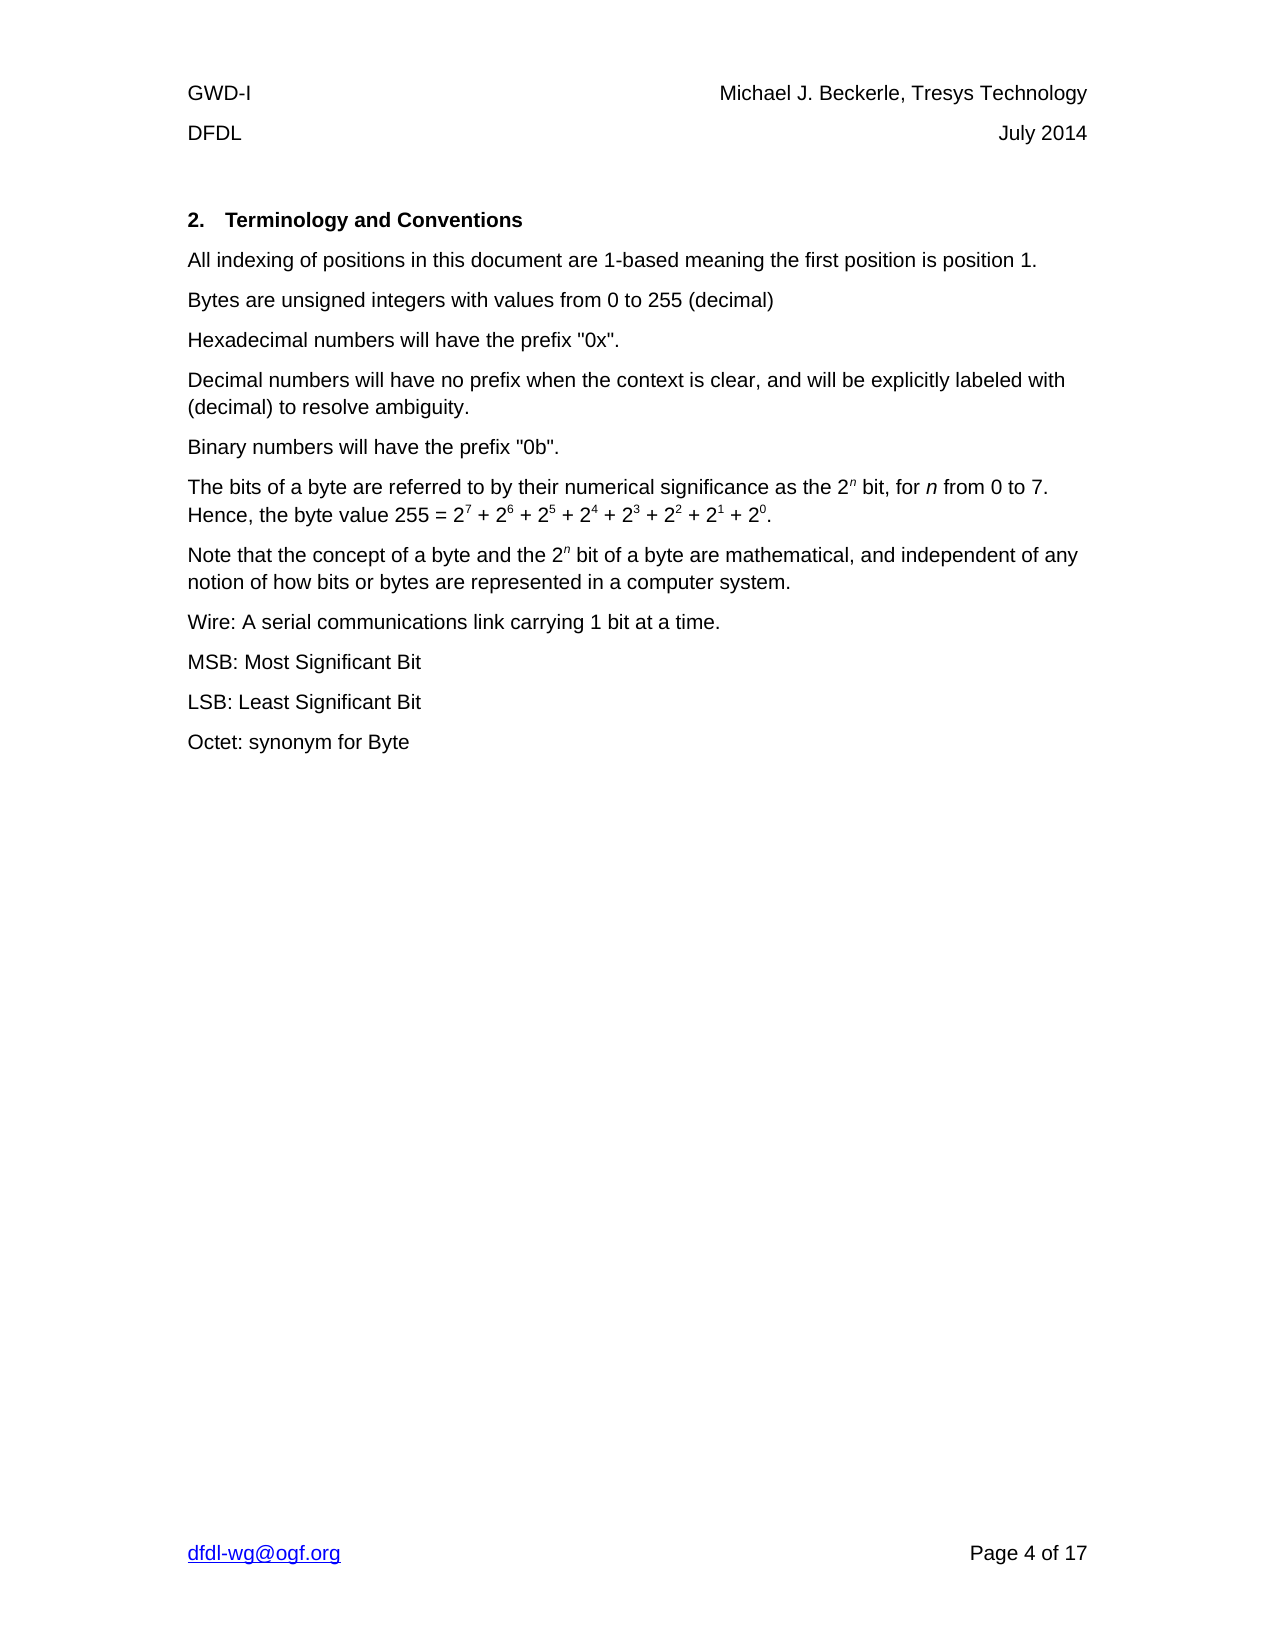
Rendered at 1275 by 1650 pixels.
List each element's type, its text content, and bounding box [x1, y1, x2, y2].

subtitle Terminology and Conventions [187, 207, 1087, 231]
text Hexadecimal numbers will have the prefix "0x". [187, 327, 1087, 351]
text LSB: Least Significant Bit [187, 690, 1087, 714]
text Binary numbers will have the prefix "0b". [187, 435, 1087, 459]
text Decimal numbers will have no prefix when the context is clear, and will be explicitly labeled with (decimal) to resolve ambiguity. [187, 367, 1087, 419]
text Wire: A serial communications link carrying 1 bit at a time. [187, 610, 1087, 634]
text Bytes are unsigned integers with values from 0 to 255 (decimal) [187, 287, 1087, 311]
text Note that the concept of a byte and the 2n bit of a byte are mathematical, and independent of any notion of how bits or bytes are represented in a computer system. [187, 542, 1087, 594]
text All indexing of positions in this document are 1-based meaning the first position is position 1. [187, 247, 1087, 271]
text Octet: synonym for Byte [187, 730, 1087, 754]
text MSB: Most Significant Bit [187, 650, 1087, 674]
text The bits of a byte are referred to by their numerical significance as the 2n bit, for n from 0 to 7. Hence, the byte value 255 = 27 + 26 + 25 + 24 + 23 + 22 + 21 + 20. [187, 475, 1087, 526]
